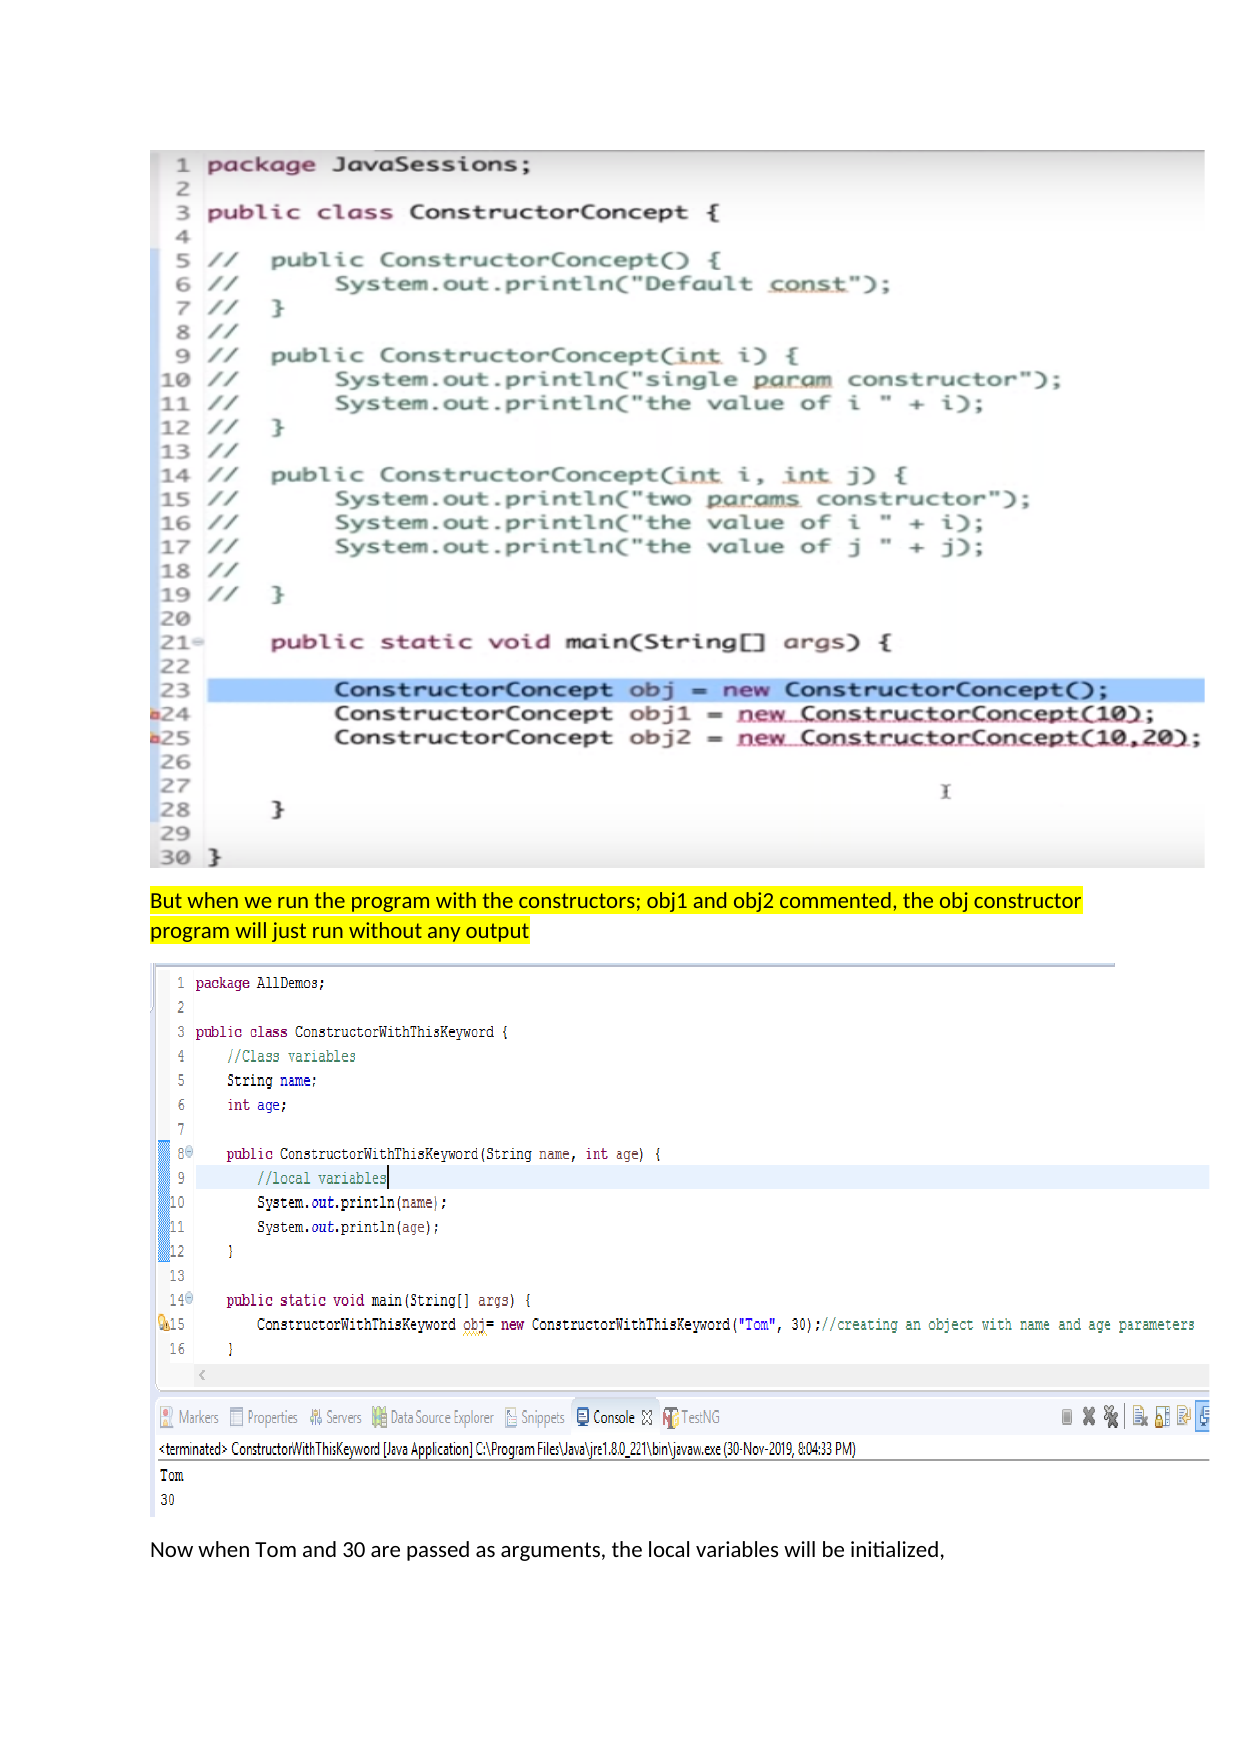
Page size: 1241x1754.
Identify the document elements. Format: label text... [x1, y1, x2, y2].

picture [150, 963, 1210, 1517]
text Now when Tom and 30 are passed as arguments, the local variables will be initialized, [150, 1535, 1090, 1563]
text But when we run the program with the constructors; obj1 and obj2 commented, the obj constructor program will just run without any output [150, 886, 1090, 944]
picture [150, 150, 1205, 868]
